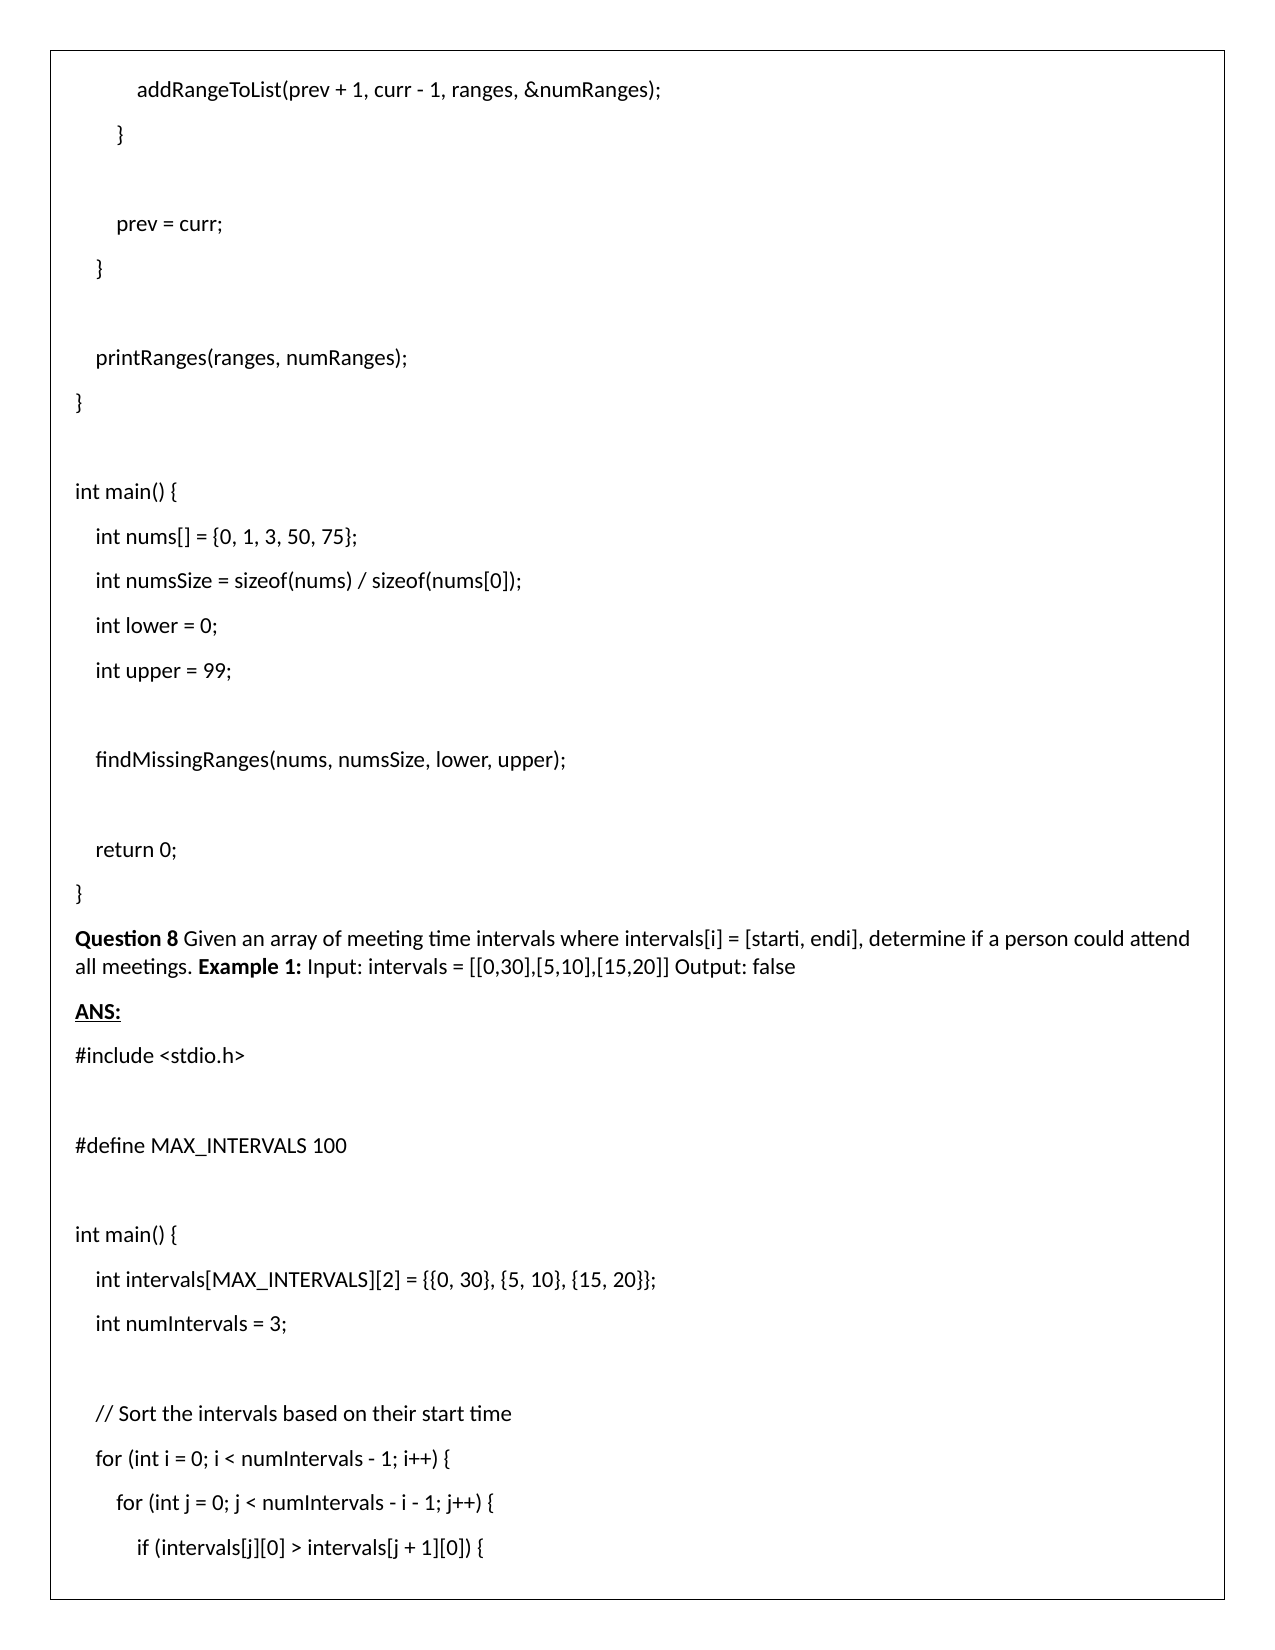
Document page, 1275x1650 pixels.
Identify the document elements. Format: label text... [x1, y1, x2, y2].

text findMissingRanges(nums, numsSize, lower, upper); [75, 745, 1200, 773]
text for (int j = 0; j < numIntervals - i - 1; j++) { [75, 1488, 1200, 1516]
text int lower = 0; [75, 611, 1200, 639]
text int main() { [75, 1220, 1200, 1248]
text } [75, 388, 1200, 416]
text if (intervals[j][0] > intervals[j + 1][0]) { [75, 1533, 1200, 1561]
text printRanges(ranges, numRanges); [75, 343, 1200, 371]
text #include <stdio.h> [75, 1041, 1200, 1069]
text int numsSize = sizeof(nums) / sizeof(nums[0]); [75, 567, 1200, 594]
text } [75, 120, 1200, 148]
text Question 8 Given an array of meeting time intervals where intervals[i] = [starti, endi], determine if a person could attend all meetings. Example 1: Input: intervals = [[0,30],[5,10],[15,20]] Output: false [75, 924, 1200, 980]
text // Sort the intervals based on their start time [75, 1399, 1200, 1427]
text int intervals[MAX_INTERVALS][2] = {{0, 30}, {5, 10}, {15, 20}}; [75, 1265, 1200, 1293]
text int upper = 99; [75, 656, 1200, 684]
text int numIntervals = 3; [75, 1309, 1200, 1338]
text #define MAX_INTERVALS 100 [75, 1131, 1200, 1159]
text int nums[] = {0, 1, 3, 50, 75}; [75, 522, 1200, 550]
text for (int i = 0; i < numIntervals - 1; i++) { [75, 1444, 1200, 1472]
text prev = curr; [75, 209, 1200, 237]
text addRangeToList(prev + 1, curr - 1, ranges, &numRanges); [75, 75, 1200, 103]
text return 0; [75, 835, 1200, 863]
text } [75, 879, 1200, 907]
text ANS: [75, 997, 1200, 1025]
text int main() { [75, 477, 1200, 505]
text } [75, 254, 1200, 282]
